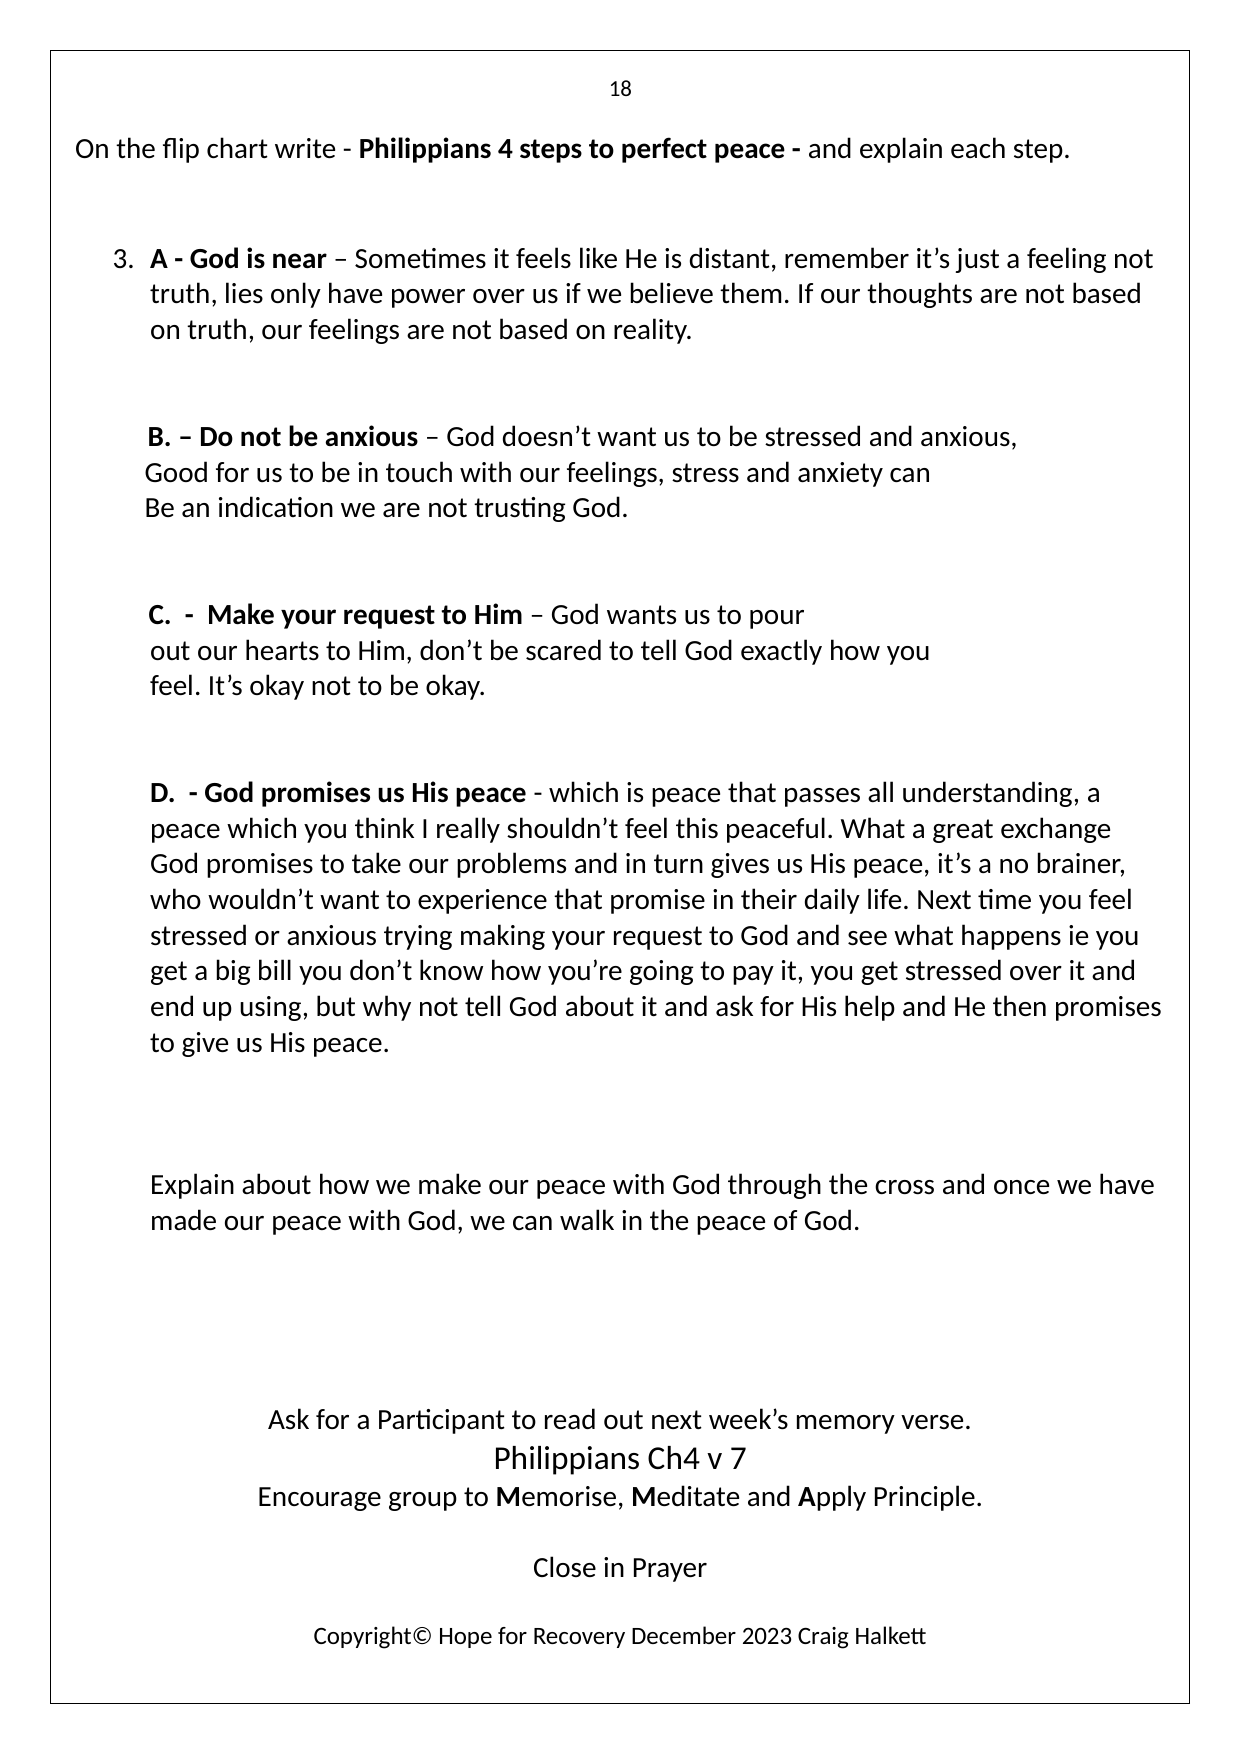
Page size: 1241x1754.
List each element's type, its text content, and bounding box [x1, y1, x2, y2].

text Close in Prayer [75, 1549, 1165, 1584]
text feel. It’s okay not to be okay. [110, 667, 1165, 703]
text Be an indication we are not trusting God. [51, 489, 1165, 525]
text On the flip chart write - Philippians 4 steps to perfect peace - and explain each step. [75, 130, 1165, 165]
list A - God is near – Sometimes it feels like He is distant, remember it’s just a feeling not truth, lies only have power over us if we believe them. If our thoughts are not based on truth, our feelings are not based on reality. [112, 240, 1165, 347]
text C. - Make your request to Him – God wants us to pour [69, 596, 1165, 632]
text Ask for a Participant to read out next week’s memory verse. [75, 1401, 1165, 1437]
text Explain about how we make our peace with God through the cross and once we have made our peace with God, we can walk in the peace of God. [150, 1166, 1165, 1237]
text B. – Do not be anxious – God doesn’t want us to be stressed and anxious, [75, 418, 1165, 454]
text D. - God promises us His peace - which is peace that passes all understanding, a peace which you think I really shouldn’t feel this peaceful. What a great exchange God promises to take our problems and in turn gives us His peace, it’s a no brainer, who wouldn’t want to experience that promise in their daily life. Next time you feel stressed or anxious trying making your request to God and see what happens ie you get a big bill you don’t know how you’re going to pay it, you get stressed over it and end up using, but why not tell God about it and ask for His help and He then promises to give us His peace. [150, 774, 1165, 1059]
text Copyright© Hope for Recovery December 2023 Craig Halkett [75, 1620, 1165, 1651]
text Philippians Ch4 v 7 [75, 1437, 1165, 1478]
text Good for us to be in touch with our feelings, stress and anxiety can [51, 454, 1165, 489]
text out our hearts to Him, don’t be scared to tell God exactly how you [110, 632, 1165, 667]
text Encourage group to Memorise, Meditate and Apply Principle. [75, 1478, 1165, 1513]
